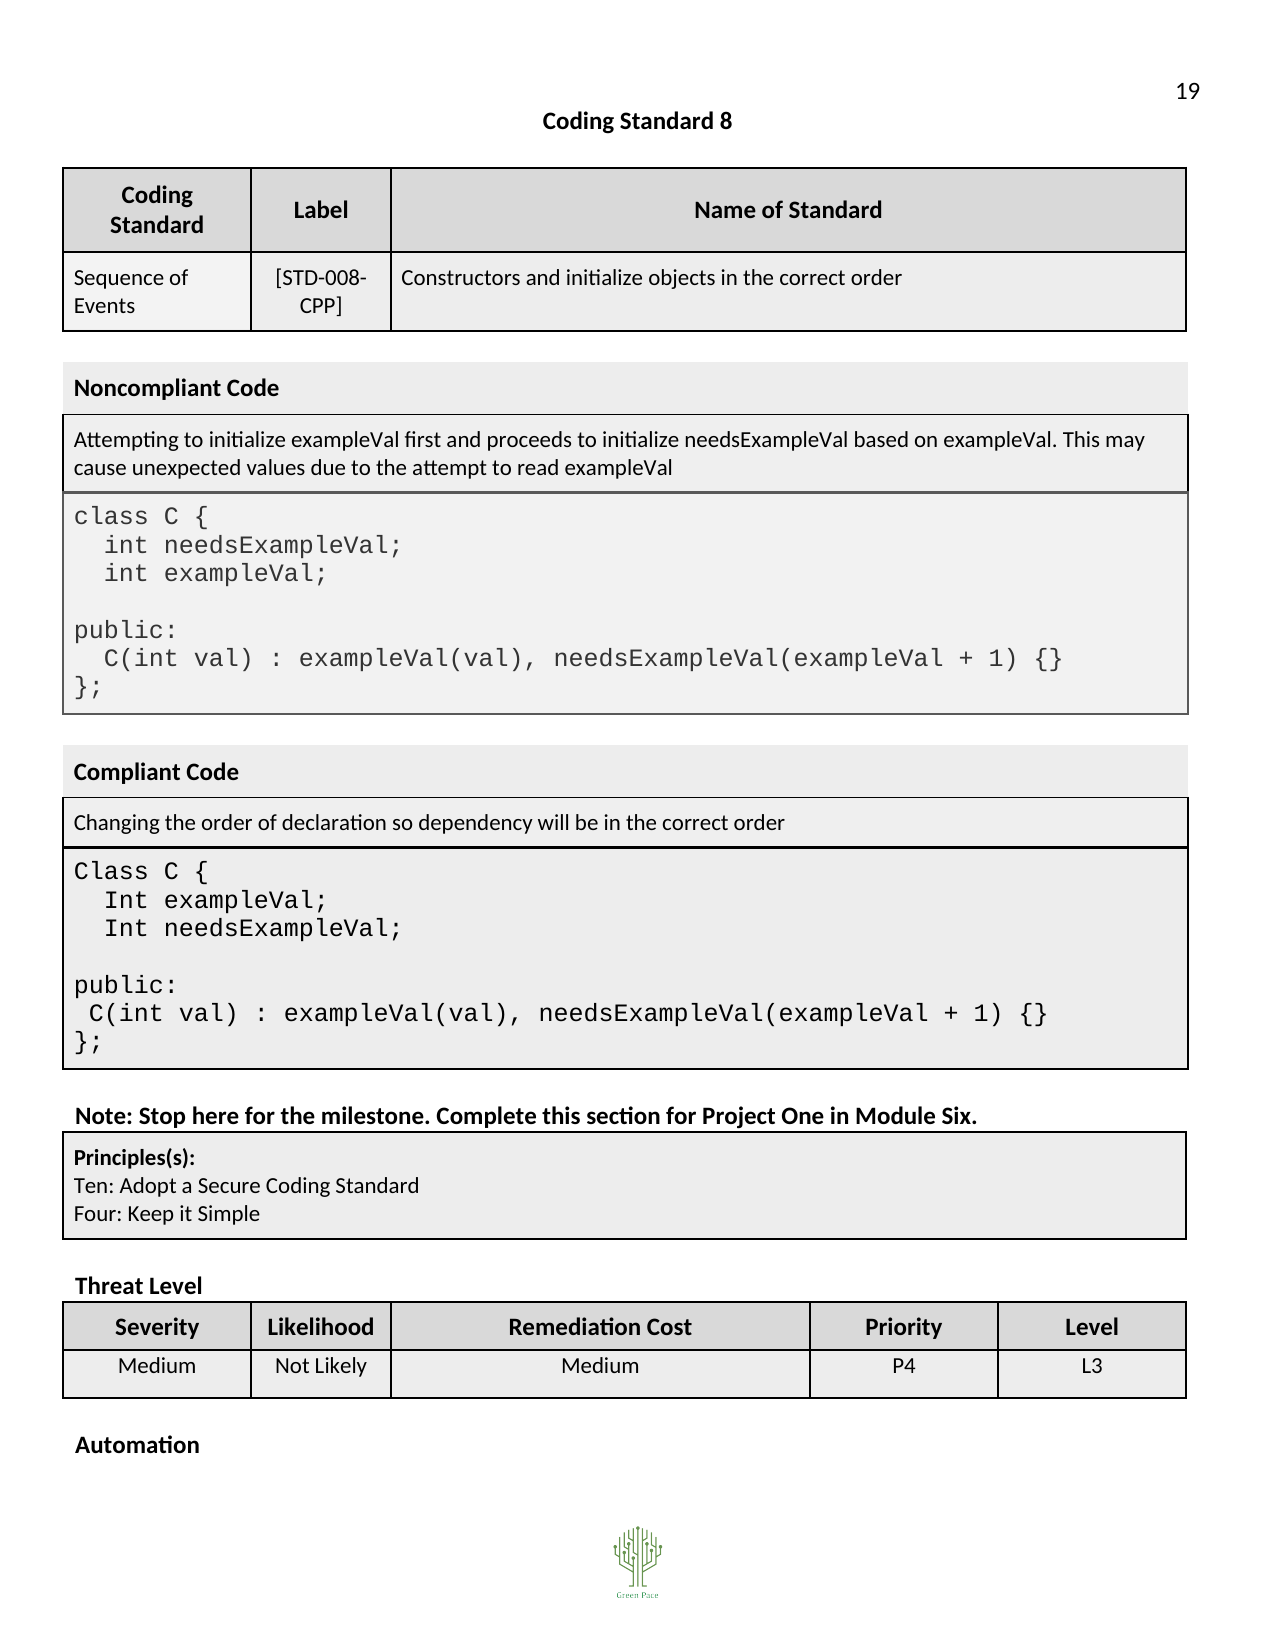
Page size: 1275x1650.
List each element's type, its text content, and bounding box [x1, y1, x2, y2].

text Note: Stop here for the milestone. Complete this section for Project One in Module Six. [75, 1100, 1200, 1131]
text Threat Level [75, 1270, 1200, 1301]
text Automation [75, 1429, 1200, 1460]
table_header Remediation Cost [392, 1303, 809, 1349]
table_header Noncompliant Code [63, 362, 1188, 413]
table_header Priority [811, 1303, 997, 1349]
table_header Coding Standard [64, 169, 250, 251]
table_header Level [999, 1303, 1185, 1349]
table_cell Medium [64, 1351, 250, 1397]
subtitle Coding Standard 8 [75, 106, 1200, 136]
table_cell Constructors and initialize objects in the correct order [392, 253, 1185, 329]
table_header Compliant Code [63, 745, 1188, 797]
table_header Name of Standard [392, 169, 1185, 251]
table_cell Sequence of Events [64, 253, 250, 329]
table_cell L3 [999, 1351, 1185, 1397]
table_header Principles(s): Ten: Adopt a Secure Coding Standard Four: Keep it Simple [64, 1133, 1185, 1238]
table_cell P4 [811, 1351, 997, 1397]
table_header Severity [64, 1303, 250, 1349]
table_cell Class C { Int exampleVal; Int needsExampleVal; public: C(int val) : exampleVal(val), needsExampleVal(exampleVal + 1) {} }; [64, 849, 1187, 1068]
table_header Likelihood [252, 1303, 390, 1349]
table_header Label [252, 169, 390, 251]
table_cell Attempting to initialize exampleVal first and proceeds to initialize needsExampleVal based on exampleVal. This may cause unexpected values due to the attempt to read exampleVal [64, 415, 1187, 491]
table_cell [STD-008-CPP] [252, 253, 390, 329]
table_cell Medium [392, 1351, 809, 1397]
table_cell Not Likely [252, 1351, 390, 1397]
picture [605, 1521, 670, 1606]
table_cell Changing the order of declaration so dependency will be in the correct order [64, 798, 1187, 846]
table_cell class C { int needsExampleVal; int exampleVal; public: C(int val) : exampleVal(val), needsExampleVal(exampleVal + 1) {} }; [64, 494, 1187, 713]
